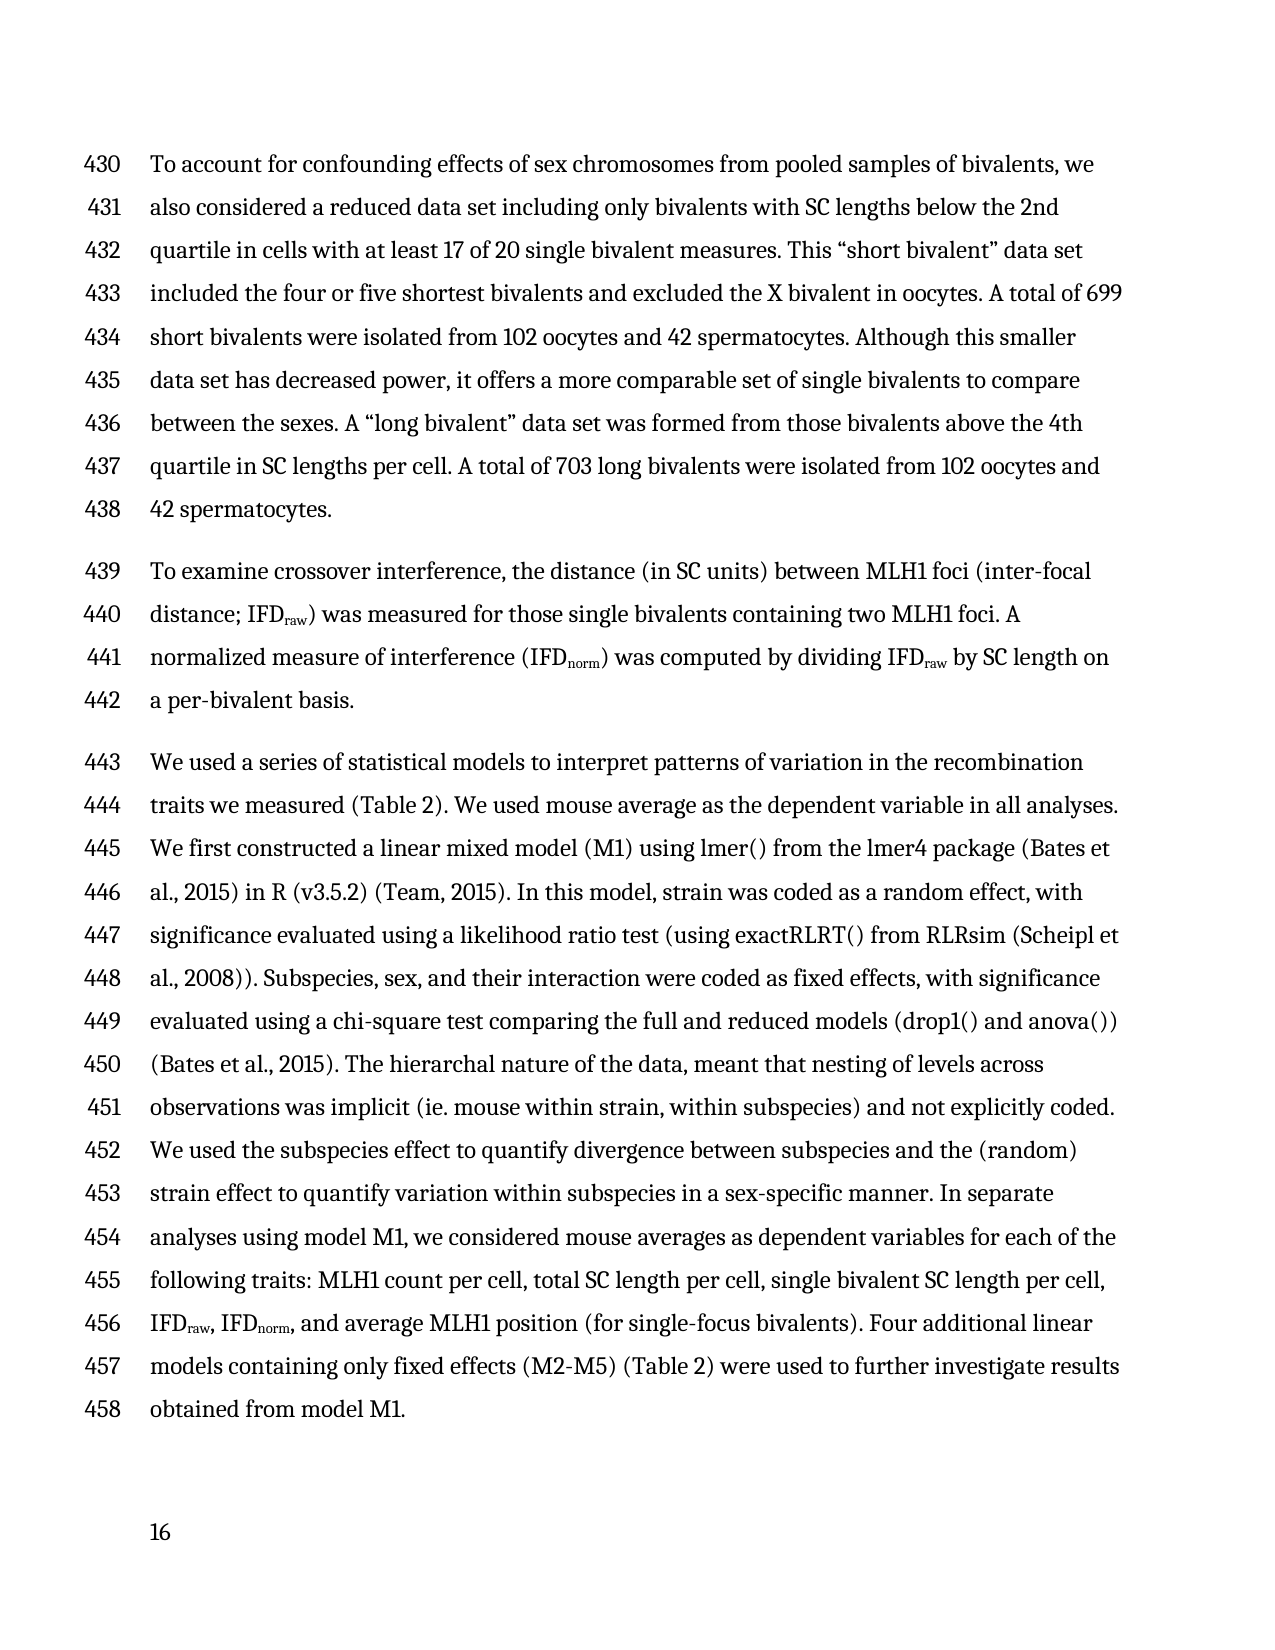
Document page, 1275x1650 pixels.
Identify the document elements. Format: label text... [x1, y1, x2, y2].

text To account for confounding effects of sex chromosomes from pooled samples of bivalents, we also considered a reduced data set including only bivalents with SC lengths below the 2nd quartile in cells with at least 17 of 20 single bivalent measures. This “short bivalent” data set included the four or five shortest bivalents and excluded the X bivalent in oocytes. A total of 699 short bivalents were isolated from 102 oocytes and 42 spermatocytes. Although this smaller data set has decreased power, it offers a more comparable set of single bivalents to compare between the sexes. A “long bivalent” data set was formed from those bivalents above the 4th quartile in SC lengths per cell. A total of 703 long bivalents were isolated from 102 oocytes and 42 spermatocytes. [150, 150, 1125, 524]
text To examine crossover interference, the distance (in SC units) between MLH1 foci (inter-focal distance; IFDraw) was measured for those single bivalents containing two MLH1 foci. A normalized measure of interference (IFDnorm) was computed by dividing IFDraw by SC length on a per-bivalent basis. [150, 557, 1125, 715]
